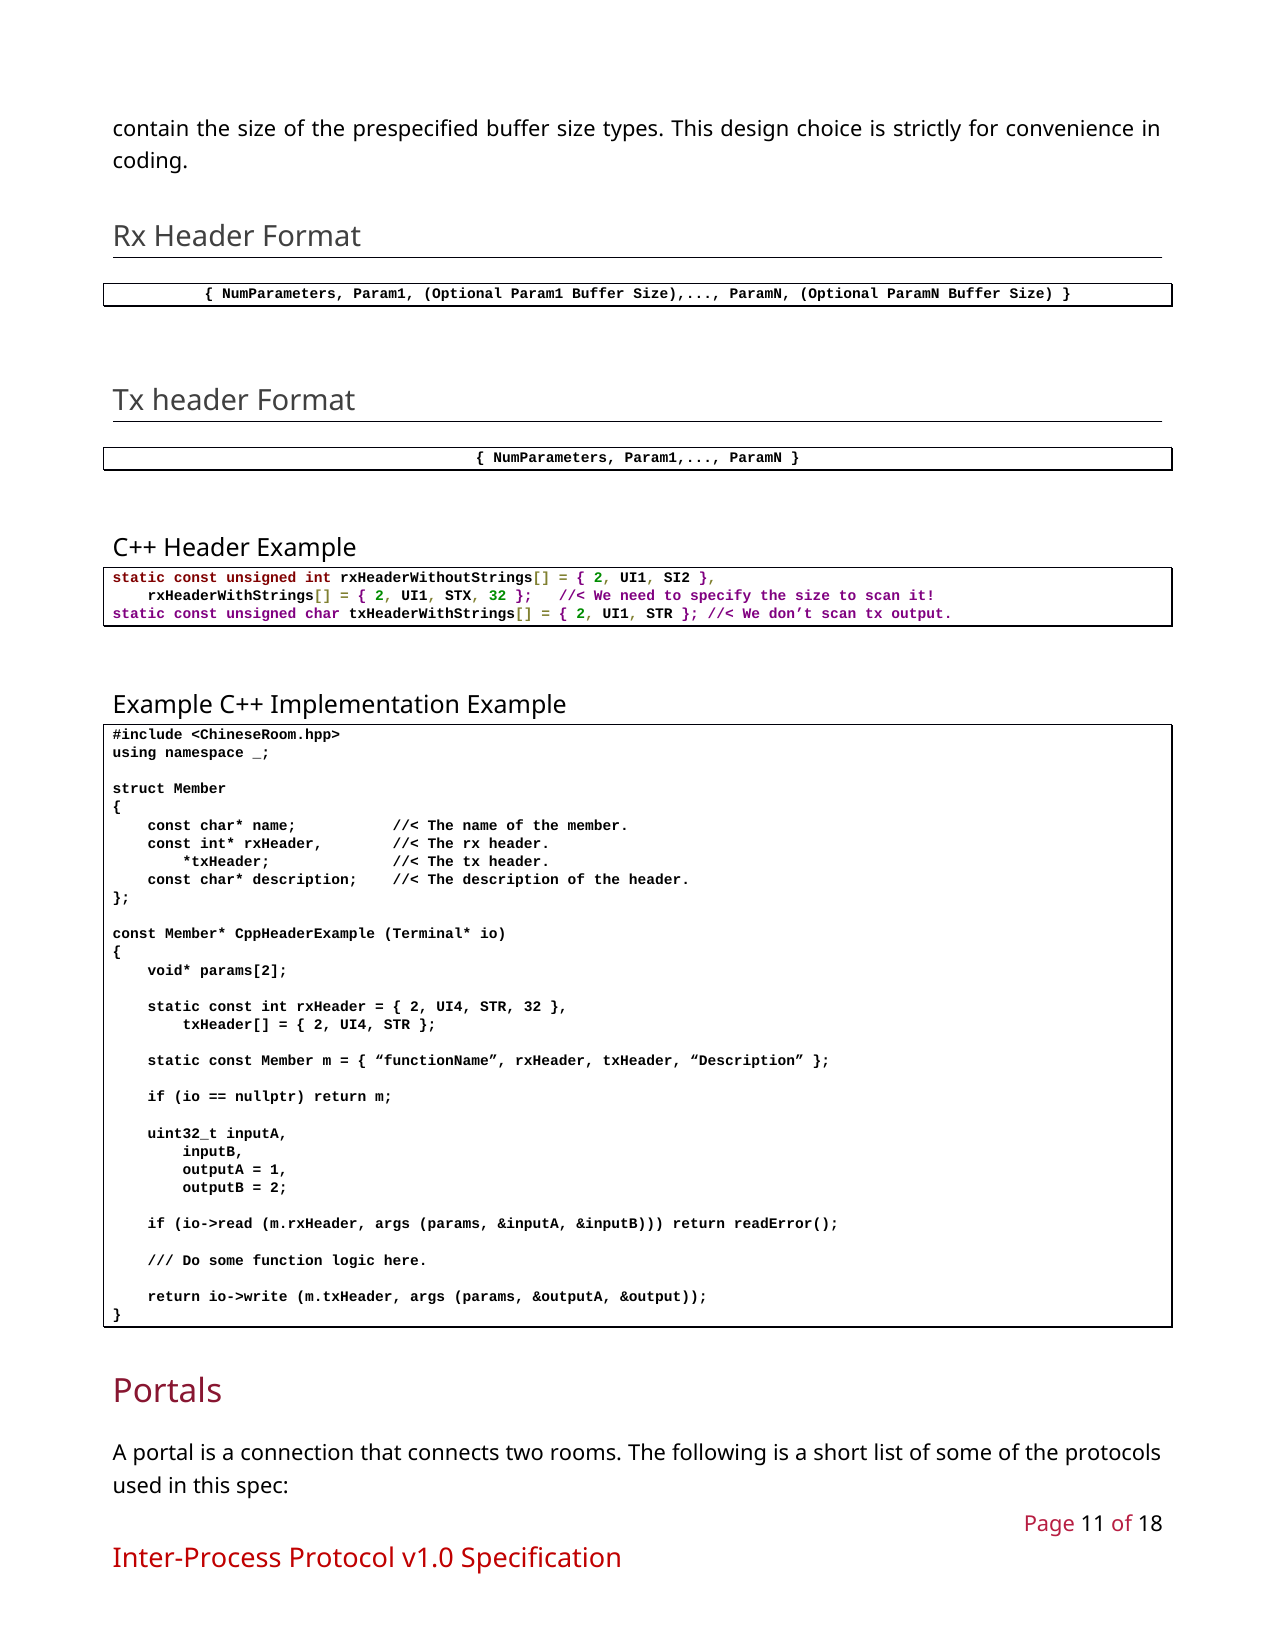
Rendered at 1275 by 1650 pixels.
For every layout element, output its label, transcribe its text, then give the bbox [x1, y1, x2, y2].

text /// Do some function logic here. [104, 1249, 1171, 1269]
text static const unsigned int rxHeaderWithoutStrings[] = { 2, UI1, SI2 }, [104, 568, 1171, 585]
text rxHeaderWithStrings[] = { 2, UI1, STX, 32 }; //< We need to specify the size to scan it! [104, 585, 1171, 603]
text struct Member { [104, 778, 1171, 814]
text { NumParameters, Param1, (Optional Param1 Buffer Size),..., ParamN, (Optional ParamN Buffer Size) } [104, 284, 1171, 305]
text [112, 112, 1162, 175]
subtitle Rx Header Format [112, 215, 1162, 258]
text #include <ChineseRoom.hpp> [104, 725, 1171, 742]
text return io->write (m.txHeader, args (params, &outputA, &output)); [104, 1286, 1171, 1304]
text A portal is a connection that connects two rooms. The following is a short list of some of the protocols used in this spec: [112, 1437, 1162, 1500]
text } [104, 1304, 1171, 1326]
text outputB = 2; [104, 1177, 1171, 1197]
text void* params[2]; [104, 959, 1171, 979]
text txHeader[] = { 2, UI4, STR }; [104, 1014, 1171, 1034]
text *txHeader; //< The tx header. [104, 851, 1171, 869]
text static const unsigned char txHeaderWithStrings[] = { 2, UI1, STR }; //< We don’t scan tx output. [104, 603, 1171, 625]
text using namespace _; [104, 742, 1171, 762]
subtitle Tx header Format [112, 379, 1162, 422]
text inputB, [104, 1141, 1171, 1159]
text if (io->read (m.rxHeader, args (params, &inputA, &inputB))) return readError(); [104, 1213, 1171, 1233]
text static const int rxHeader = { 2, UI4, STR, 32 }, [104, 996, 1171, 1014]
text outputA = 1, [104, 1159, 1171, 1177]
text static const Member m = { “functionName”, rxHeader, txHeader, “Description” }; [104, 1050, 1171, 1070]
text const char* name; //< The name of the member. [104, 814, 1171, 833]
text const Member* CppHeaderExample (Terminal* io) [104, 923, 1171, 941]
text { [104, 941, 1171, 959]
subtitle C++ Header Example [112, 530, 1162, 564]
text const int* rxHeader, //< The rx header. [104, 833, 1171, 851]
text { NumParameters, Param1,..., ParamN } [104, 448, 1171, 469]
subtitle Example C++ Implementation Example [112, 687, 1162, 721]
subtitle Portals [112, 1367, 1162, 1412]
text uint32_t inputA, [104, 1123, 1171, 1141]
text const char* description; //< The description of the header. }; [104, 869, 1171, 907]
text if (io == nullptr) return m; [104, 1086, 1171, 1106]
